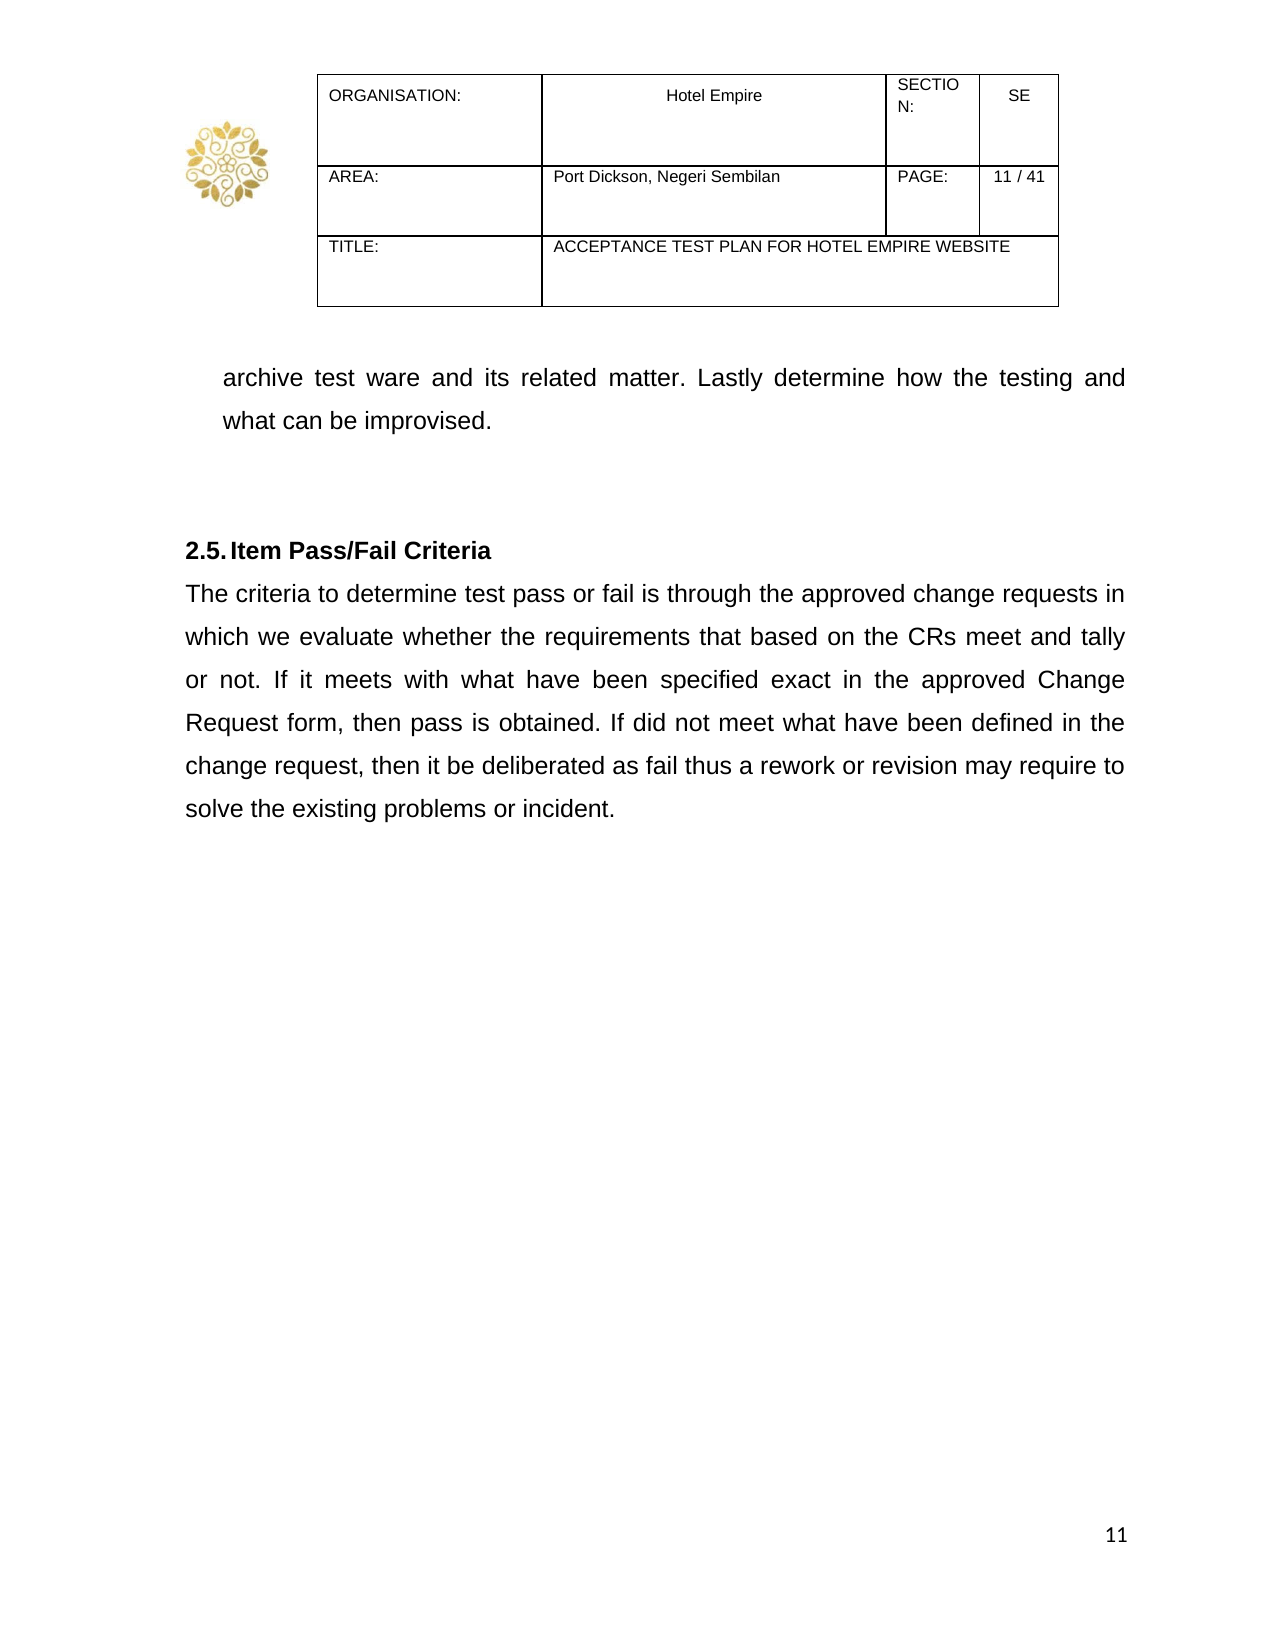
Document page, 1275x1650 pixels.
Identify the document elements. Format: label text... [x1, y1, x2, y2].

list Item Pass/Fail Criteria [185, 536, 1127, 564]
list The criteria to determine test pass or fail is through the approved change requests in which we evaluate whether the requirements that based on the CRs meet and tally or not. If it meets with what have been specified exact in the approved Change Request form, then pass is obtained. If did not meet what have been defined in the change request, then it be deliberated as fail thus a rework or revision may require to solve the existing problems or incident. [185, 579, 1127, 823]
picture [170, 109, 282, 221]
